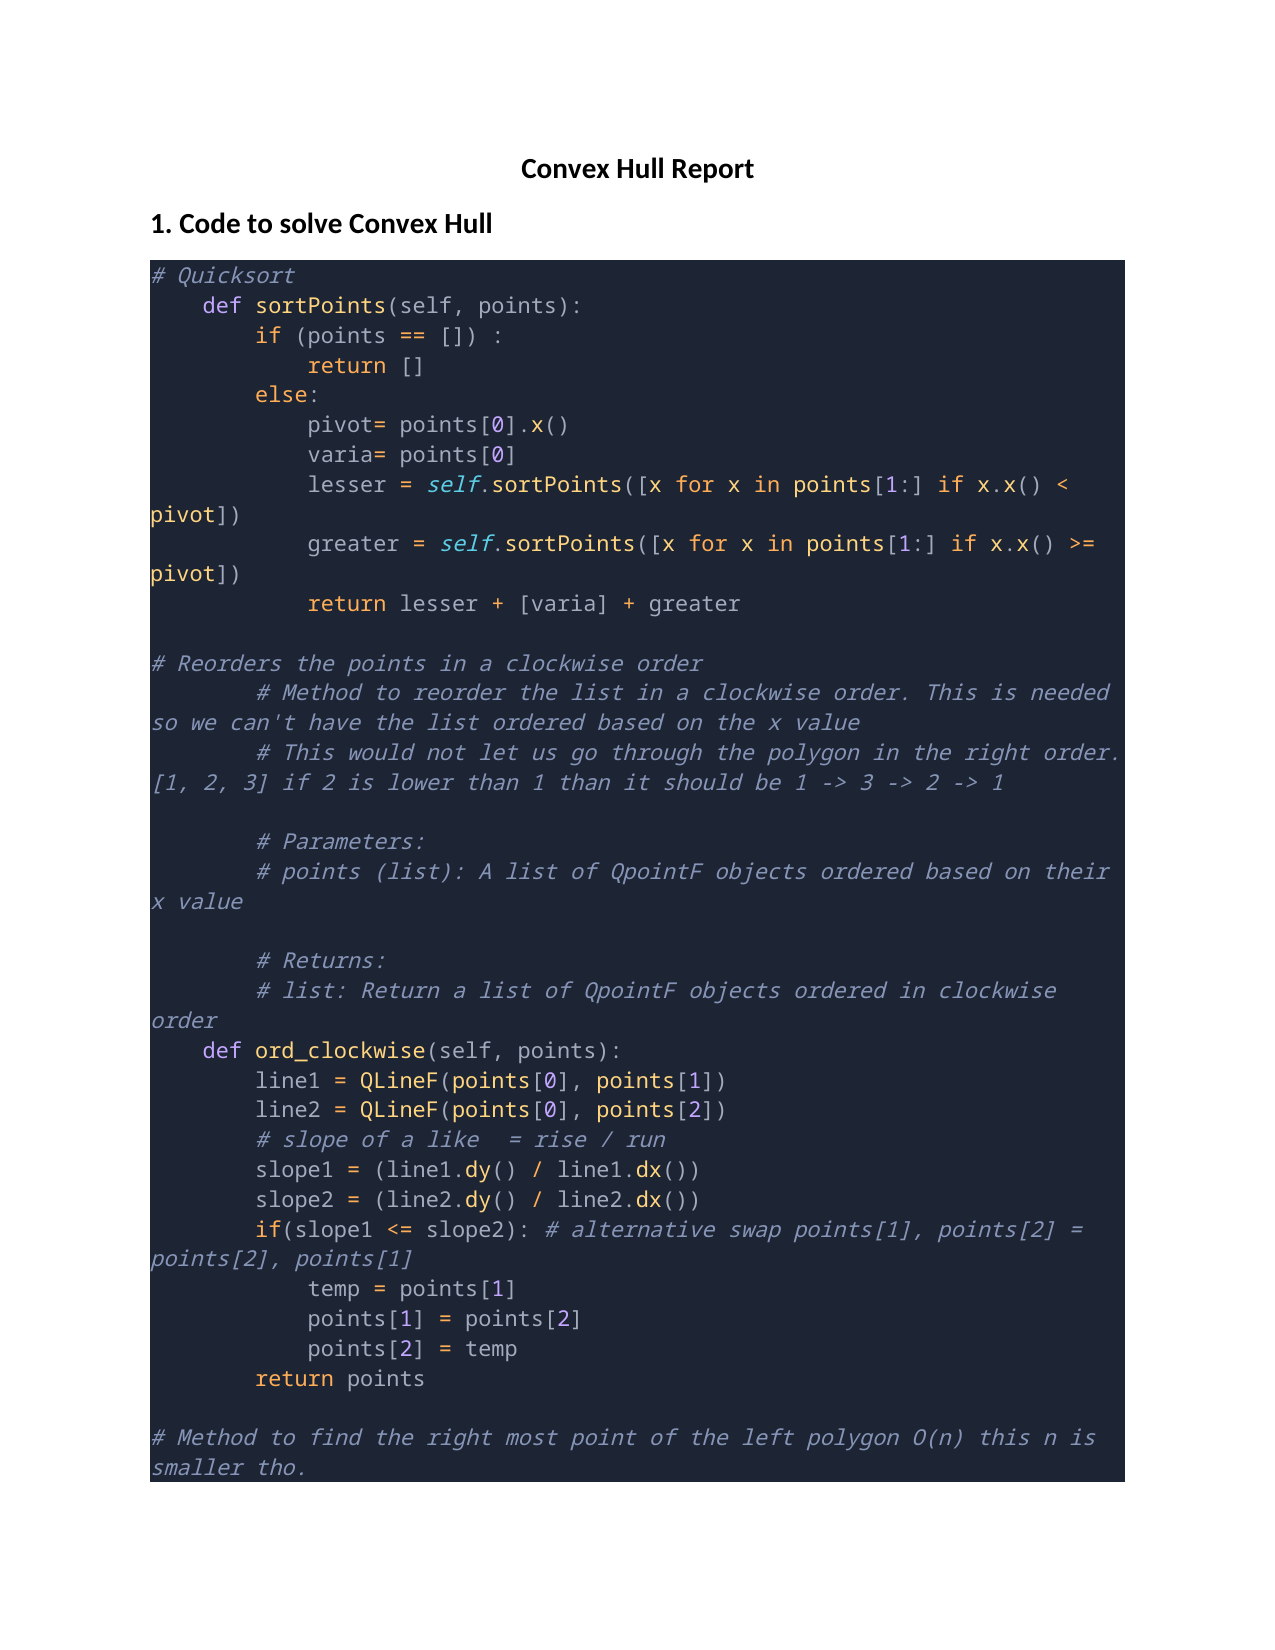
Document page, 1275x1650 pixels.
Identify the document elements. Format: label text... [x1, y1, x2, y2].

text def ord_clockwise(self, points): [150, 1035, 1125, 1064]
text lesser = self.sortPoints([x for x in points[1:] if x.x() < pivot]) [150, 469, 1125, 528]
text # Parameters: [150, 826, 1125, 856]
text # Quicksort [150, 260, 1125, 290]
text slope1 = (line1.dy() / line1.dx()) [150, 1154, 1125, 1184]
text # Reorders the points in a clockwise order [150, 647, 1125, 677]
text points[2] = temp [150, 1333, 1125, 1362]
text if (points == []) : [150, 320, 1125, 349]
text 1. Code to solve Convex Hull [150, 205, 1125, 241]
text def sortPoints(self, points): [150, 290, 1125, 320]
text return lesser + [varia] + greater [150, 588, 1125, 618]
text # points (list): A list of QpointF objects ordered based on their x value [150, 856, 1125, 916]
text Convex Hull Report [150, 150, 1125, 186]
text pivot= points[0].x() [150, 409, 1125, 439]
text # Method to find the right most point of the left polygon O(n) this n is smaller tho. [150, 1422, 1125, 1482]
text line1 = QLineF(points[0], points[1]) [150, 1064, 1125, 1094]
text points[1] = points[2] [150, 1303, 1125, 1333]
text if(slope1 <= slope2): # alternative swap points[1], points[2] = points[2], points[1] [150, 1213, 1125, 1273]
text varia= points[0] [150, 439, 1125, 469]
text slope2 = (line2.dy() / line2.dx()) [150, 1184, 1125, 1213]
text greater = self.sortPoints([x for x in points[1:] if x.x() >= pivot]) [150, 528, 1125, 588]
text return [] [150, 349, 1125, 379]
text return points [150, 1362, 1125, 1392]
text else: [150, 379, 1125, 409]
text # This would not let us go through the polygon in the right order. [1, 2, 3] if 2 is lower than 1 than it should be 1 -> 3 -> 2 -> 1 [150, 737, 1125, 796]
text # Returns: [150, 945, 1125, 975]
text # Method to reorder the list in a clockwise order. This is needed so we can't have the list ordered based on the x value [150, 677, 1125, 737]
text # list: Return a list of QpointF objects ordered in clockwise order [150, 975, 1125, 1035]
text line2 = QLineF(points[0], points[2]) [150, 1094, 1125, 1124]
text # slope of a like = rise / run [150, 1124, 1125, 1154]
text temp = points[1] [150, 1273, 1125, 1303]
